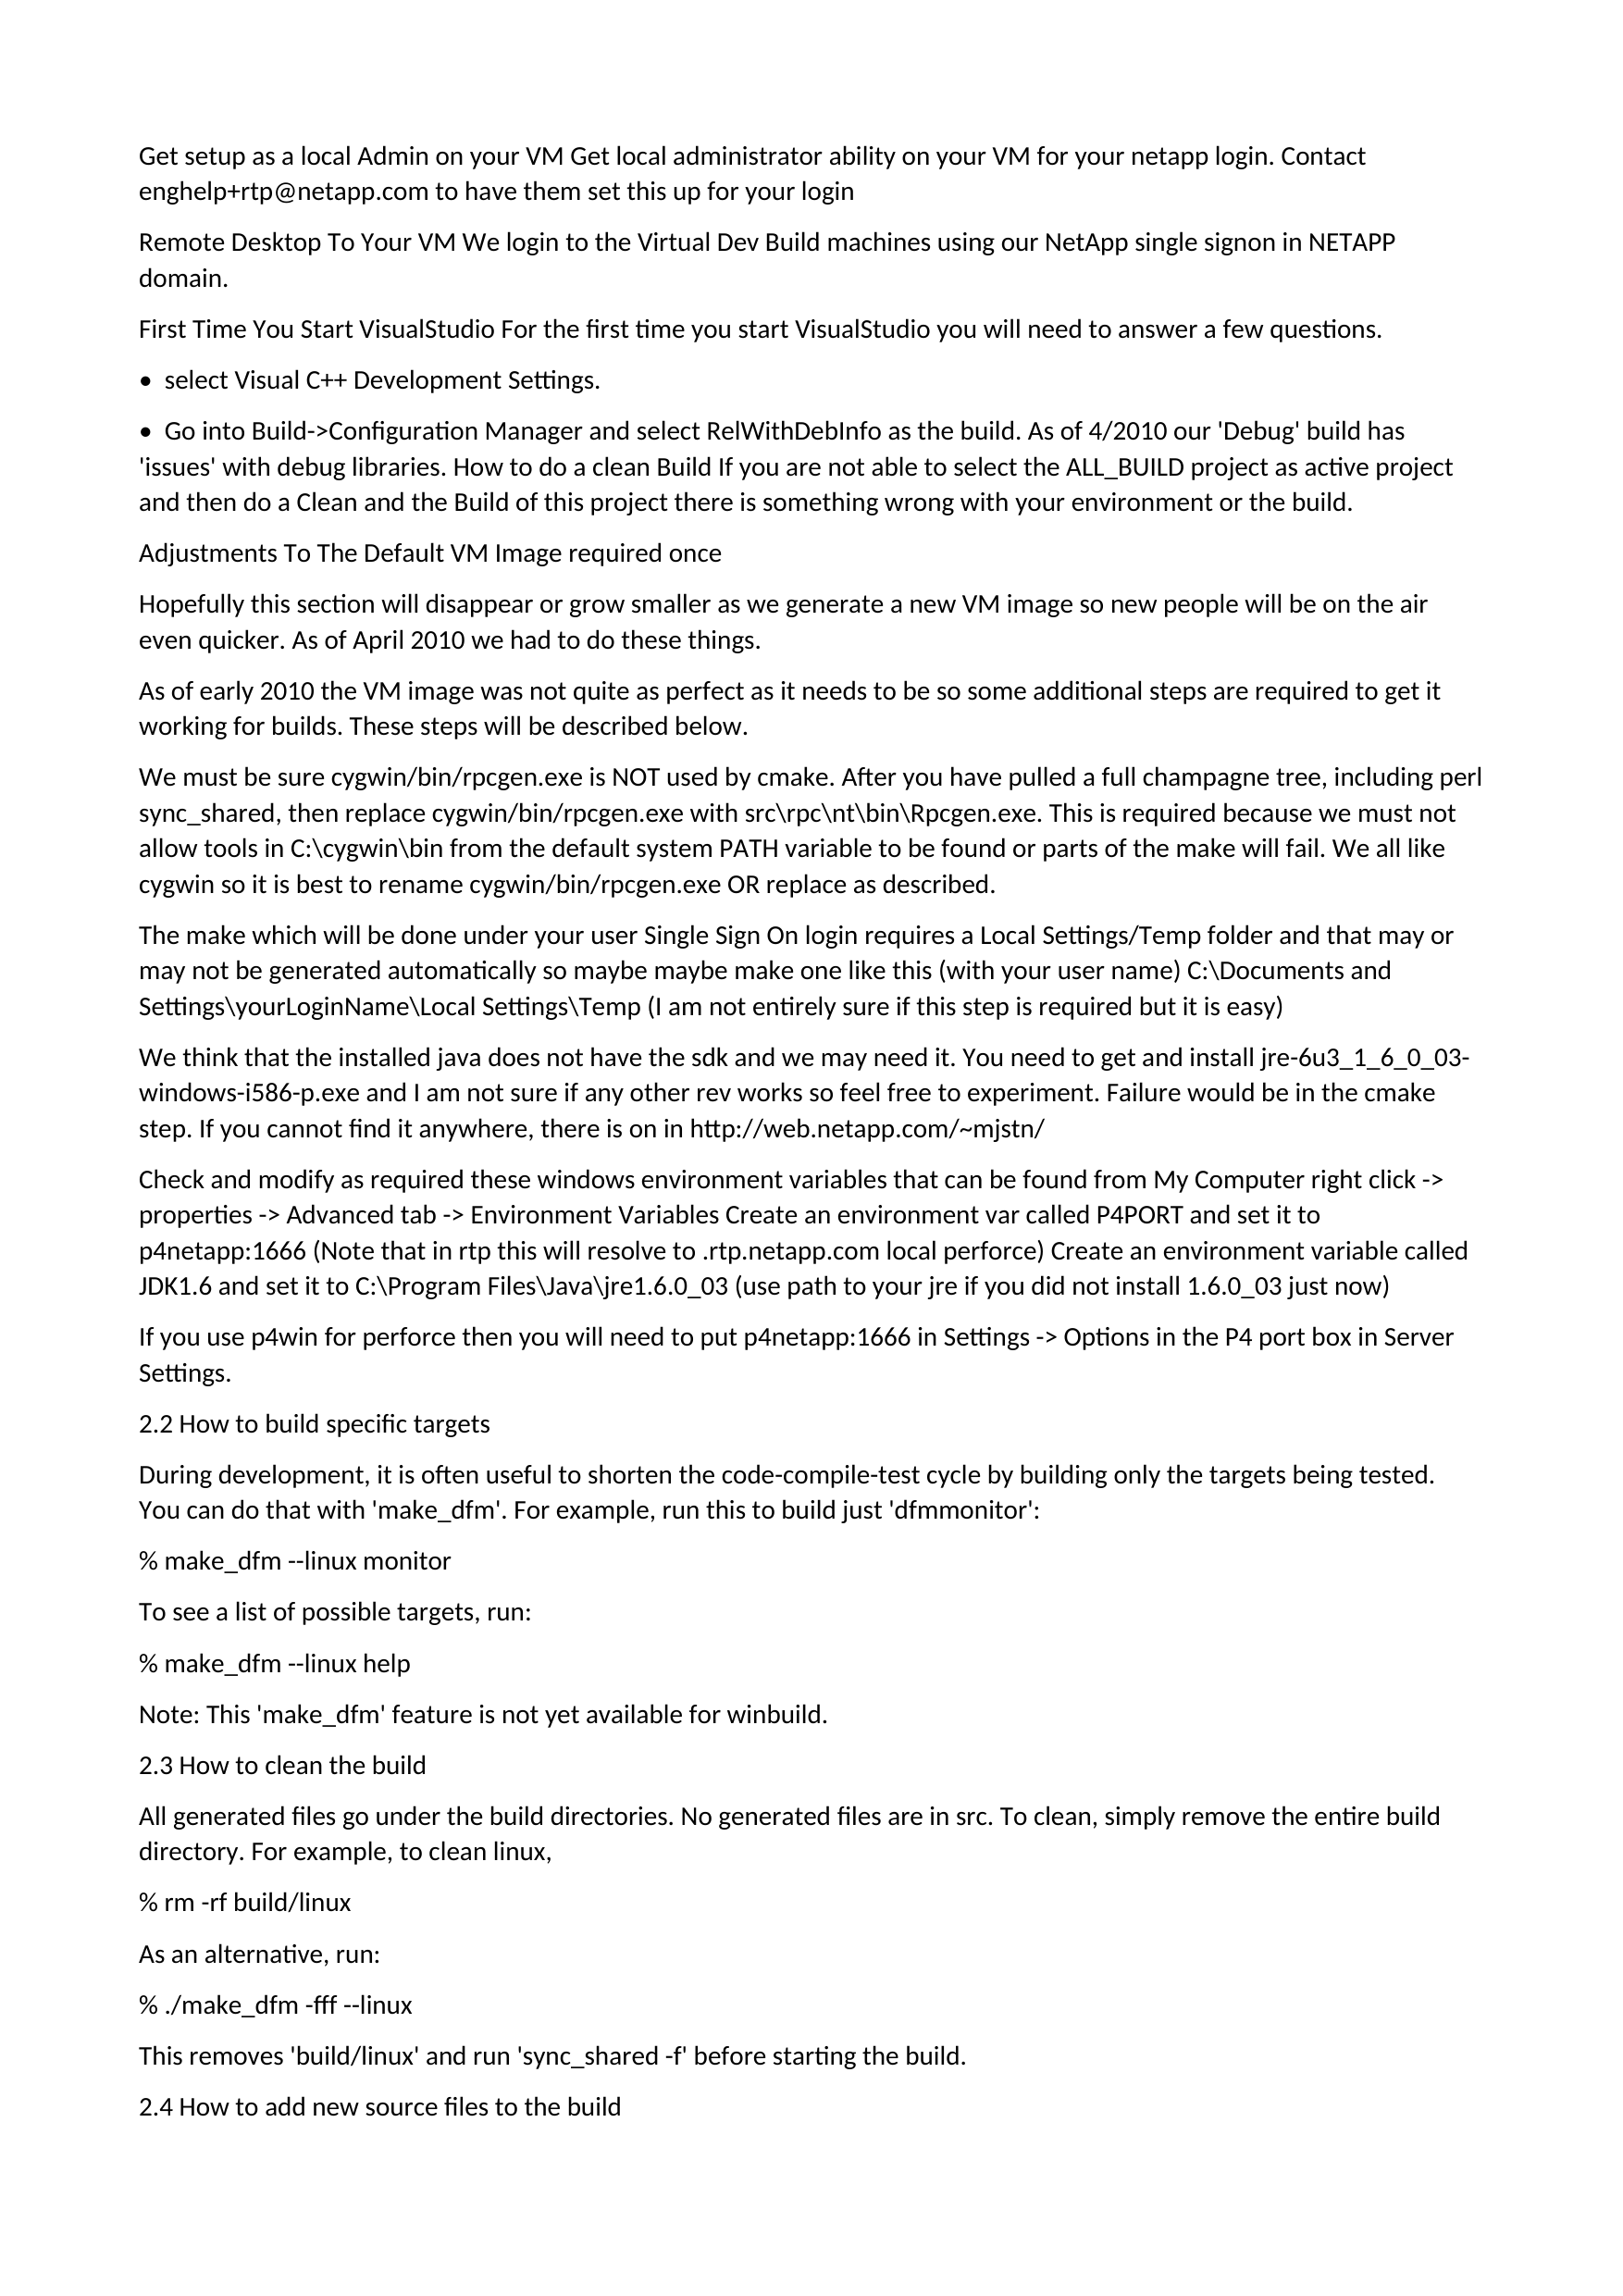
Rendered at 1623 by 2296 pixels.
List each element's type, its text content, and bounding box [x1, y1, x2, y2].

text Note: This 'make_dfm' feature is not yet available for winbuild. [139, 1697, 1484, 1730]
text Remote Desktop To Your VM We login to the Virtual Dev Build machines using our NetApp single signon in NETAPP domain. [139, 225, 1484, 294]
text 2.2 How to build specific targets [139, 1407, 1484, 1439]
text % make_dfm --linux monitor [139, 1544, 1484, 1577]
text We must be sure cygwin/bin/rpcgen.exe is NOT used by cmake. After you have pulled a full champagne tree, including perl sync_shared, then replace cygwin/bin/rpcgen.exe with src\rpc\nt\bin\Rpcgen.exe. This is required because we must not allow tools in C:\cygwin\bin from the default system PATH variable to be found or parts of the make will fail. We all like cygwin so it is best to rename cygwin/bin/rpcgen.exe OR replace as described. [139, 760, 1484, 900]
text 2.3 How to clean the build [139, 1748, 1484, 1781]
text As of early 2010 the VM image was not quite as perfect as it needs to be so some additional steps are required to get it working for builds. These steps will be described below. [139, 674, 1484, 742]
text First Time You Start VisualStudio For the first time you start VisualStudio you will need to answer a few questions. [139, 312, 1484, 345]
text Get setup as a local Admin on your VM Get local administrator ability on your VM for your netapp login. Contact enghelp+rtp@netapp.com to have them set this up for your login [139, 139, 1484, 207]
text We think that the installed java does not have the sdk and we may need it. You need to get and install jre-6u3_1_6_0_03-windows-i586-p.exe and I am not sure if any other rev works so feel free to experiment. Failure would be in the cmake step. If you cannot find it anywhere, there is on in http://web.netapp.com/~mjstn/ [139, 1040, 1484, 1144]
text The make which will be done under your user Single Sign On login requires a Local Settings/Temp folder and that may or may not be generated automatically so maybe maybe make one like this (with your user name) C:\Documents and Settings\yourLoginName\Local Settings\Temp (I am not entirely sure if this step is required but it is easy) [139, 918, 1484, 1022]
text Hopefully this section will disappear or grow smaller as we generate a new VM image so new people will be on the air even quicker. As of April 2010 we had to do these things. [139, 587, 1484, 655]
text This removes 'build/linux' and run 'sync_shared -f' before starting the build. [139, 2039, 1484, 2071]
text Check and modify as required these windows environment variables that can be found from My Computer right click -> properties -> Advanced tab -> Environment Variables Create an environment var called P4PORT and set it to p4netapp:1666 (Note that in rtp this will resolve to .rtp.netapp.com local perforce) Create an environment variable called JDK1.6 and set it to C:\Program Files\Java\jre1.6.0_03 (use path to your jre if you did not install 1.6.0_03 just now) [139, 1162, 1484, 1302]
text Adjustments To The Default VM Image required once [139, 536, 1484, 569]
text • select Visual C++ Development Settings. [139, 363, 1484, 396]
text To see a list of possible targets, run: [139, 1595, 1484, 1628]
text If you use p4win for perforce then you will need to put p4netapp:1666 in Settings -> Options in the P4 port box in Server Settings. [139, 1320, 1484, 1388]
text 2.4 How to add new source files to the build [139, 2090, 1484, 2122]
text • Go into Build->Configuration Manager and select RelWithDebInfo as the build. As of 4/2010 our 'Debug' build has 'issues' with debug libraries. How to do a clean Build If you are not able to select the ALL_BUILD project as active project and then do a Clean and the Build of this project there is something wrong with your environment or the build. [139, 414, 1484, 518]
text During development, it is often useful to shorten the code-compile-test cycle by building only the targets being tested. You can do that with 'make_dfm'. For example, run this to build just 'dfmmonitor': [139, 1458, 1484, 1526]
text % make_dfm --linux help [139, 1646, 1484, 1679]
text % ./make_dfm -fff --linux [139, 1988, 1484, 2020]
text % rm -rf build/linux [139, 1885, 1484, 1918]
text All generated files go under the build directories. No generated files are in src. To clean, simply remove the entire build directory. For example, to clean linux, [139, 1799, 1484, 1868]
text As an alternative, run: [139, 1937, 1484, 1969]
